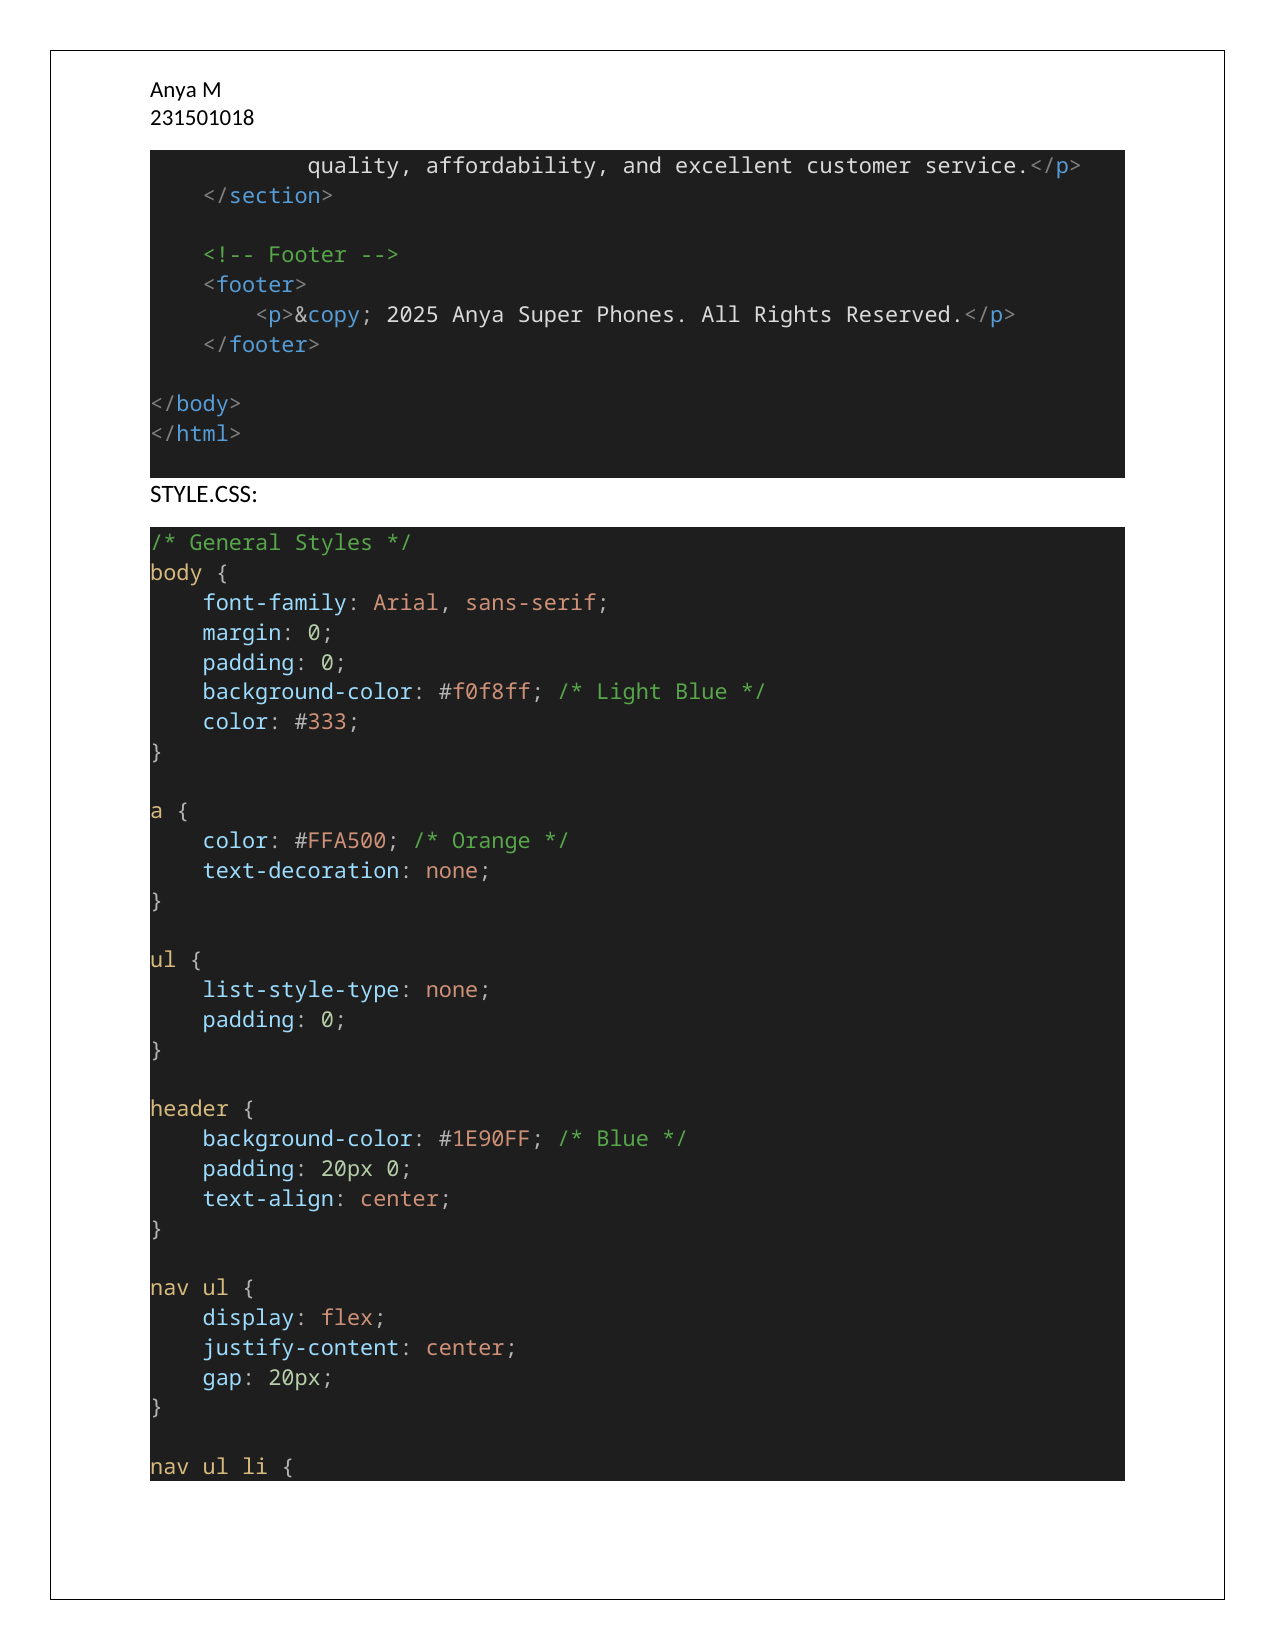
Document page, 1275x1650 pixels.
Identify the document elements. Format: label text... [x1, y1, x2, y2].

text </html> [150, 418, 1125, 448]
text STYLE.CSS: [150, 478, 1125, 508]
text } [150, 736, 1125, 766]
text background-color: #1E90FF; /* Blue */ [150, 1123, 1125, 1153]
text nav ul { [150, 1272, 1125, 1302]
text nav ul li { [150, 1451, 1125, 1481]
text padding: 0; [150, 1004, 1125, 1034]
text </footer> [150, 329, 1125, 358]
text justify-content: center; [150, 1332, 1125, 1361]
text gap: 20px; [150, 1361, 1125, 1391]
text ul { [150, 944, 1125, 974]
text padding: 0; [150, 646, 1125, 676]
text } [150, 885, 1125, 914]
text <!-- Footer --> [150, 239, 1125, 269]
text /* General Styles */ [150, 527, 1125, 557]
text a { [150, 795, 1125, 825]
text } [150, 1391, 1125, 1421]
text background-color: #f0f8ff; /* Light Blue */ [150, 676, 1125, 706]
text quality, affordability, and excellent customer service.</p> [150, 150, 1125, 180]
text body { [150, 557, 1125, 587]
text text-decoration: none; [150, 855, 1125, 885]
text } [150, 1212, 1125, 1242]
text header { [150, 1093, 1125, 1123]
text margin: 0; [150, 617, 1125, 646]
text color: #FFA500; /* Orange */ [150, 825, 1125, 855]
text padding: 20px 0; [150, 1153, 1125, 1183]
text text-align: center; [150, 1183, 1125, 1212]
text <footer> [150, 269, 1125, 299]
text } [150, 1034, 1125, 1063]
text display: flex; [150, 1302, 1125, 1332]
text list-style-type: none; [150, 974, 1125, 1004]
text <p>&copy; 2025 Anya Super Phones. All Rights Reserved.</p> [150, 299, 1125, 329]
text </section> [150, 180, 1125, 209]
text </body> [150, 388, 1125, 418]
text color: #333; [150, 706, 1125, 736]
text font-family: Arial, sans-serif; [150, 587, 1125, 617]
